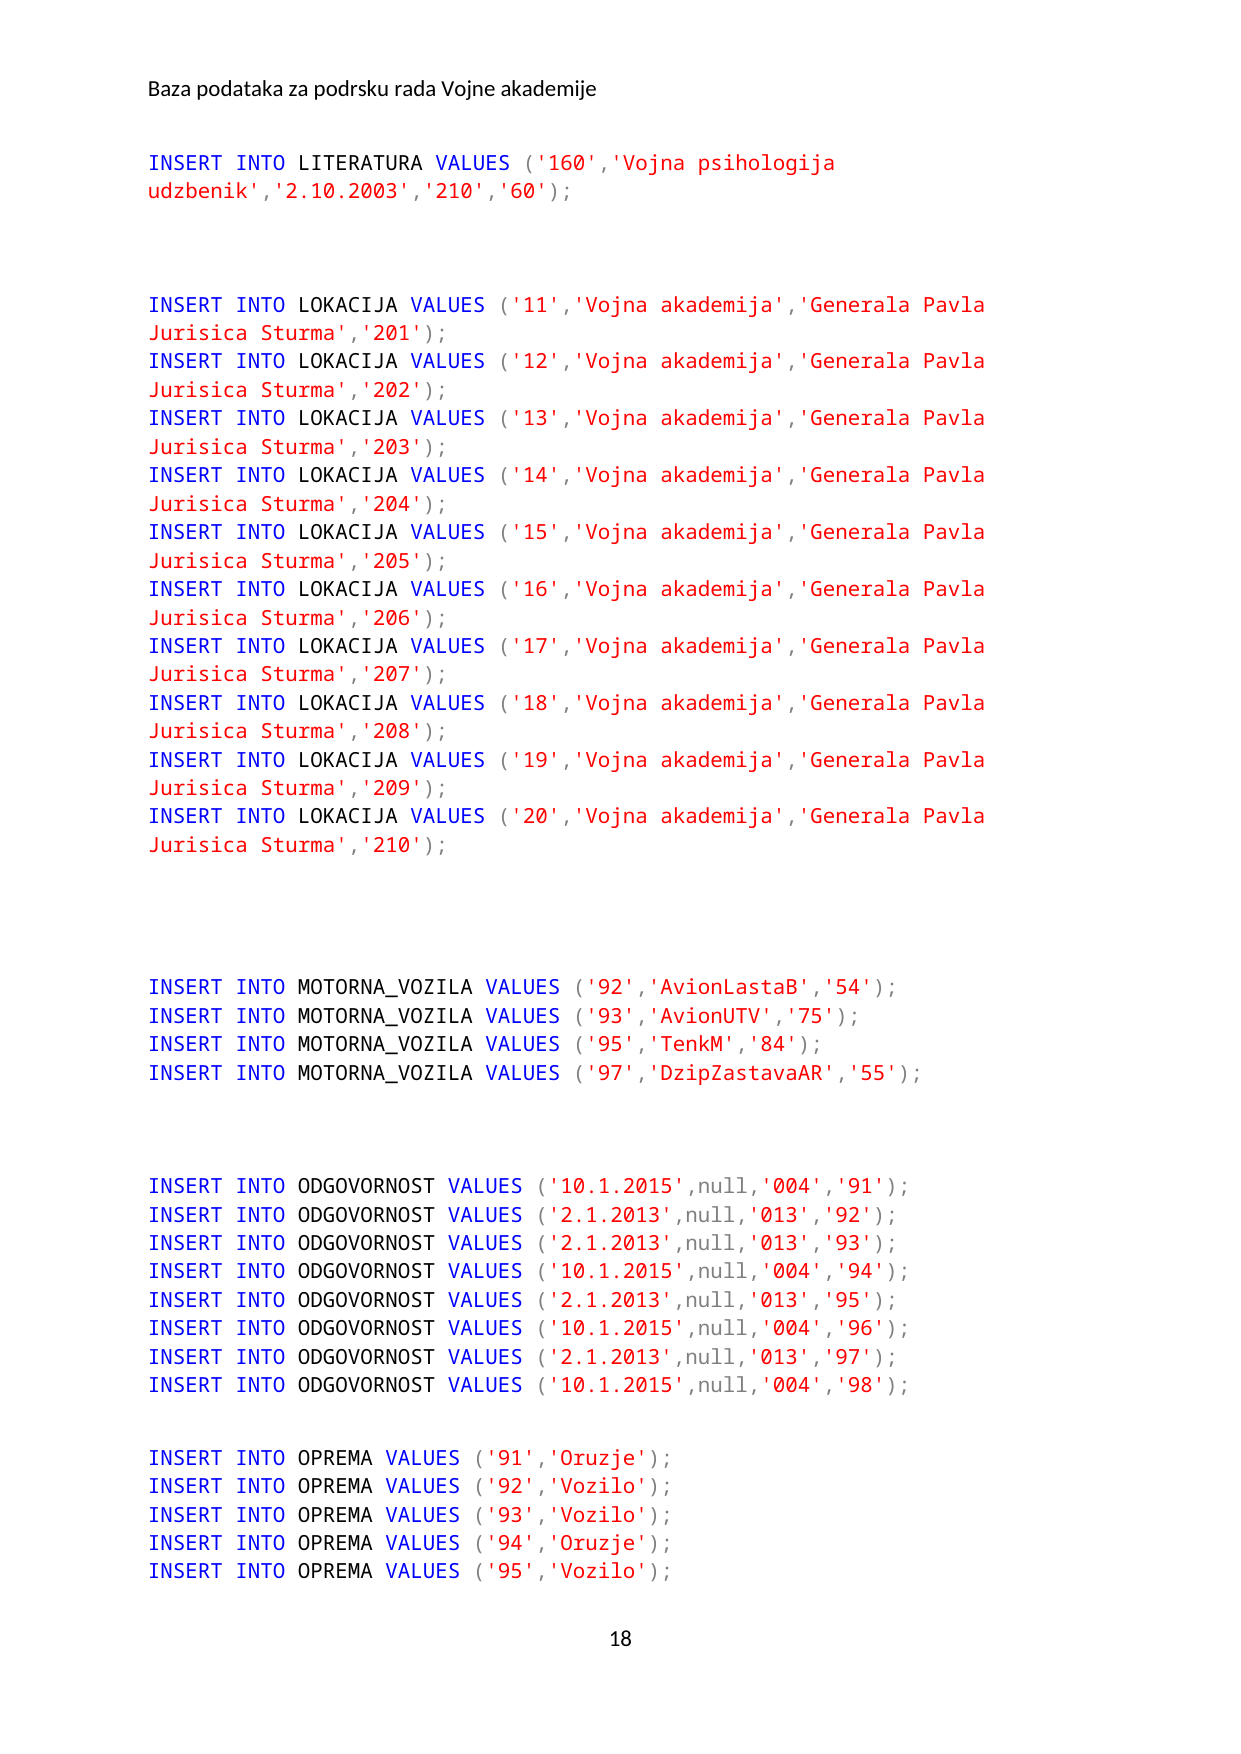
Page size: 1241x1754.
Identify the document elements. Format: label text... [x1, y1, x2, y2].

text INSERT INTO ODGOVORNOST VALUES ('10.1.2015',null,'004','96'); [148, 1313, 1093, 1342]
text INSERT INTO ODGOVORNOST VALUES ('10.1.2015',null,'004','94'); [148, 1257, 1093, 1285]
text INSERT INTO OPREMA VALUES ('93','Vozilo'); [148, 1500, 1093, 1528]
text INSERT INTO LOKACIJA VALUES ('13','Vojna akademija','Generala Pavla Jurisica Sturma','203'); [148, 403, 1093, 460]
text INSERT INTO MOTORNA_VOZILA VALUES ('92','AvionLastaB','54'); [148, 972, 1093, 1001]
text INSERT INTO LOKACIJA VALUES ('18','Vojna akademija','Generala Pavla Jurisica Sturma','208'); [148, 688, 1093, 745]
text INSERT INTO MOTORNA_VOZILA VALUES ('95','TenkM','84'); [148, 1029, 1093, 1058]
text INSERT INTO LOKACIJA VALUES ('20','Vojna akademija','Generala Pavla Jurisica Sturma','210'); [148, 802, 1093, 858]
text INSERT INTO LOKACIJA VALUES ('16','Vojna akademija','Generala Pavla Jurisica Sturma','206'); [148, 574, 1093, 631]
text INSERT INTO OPREMA VALUES ('95','Vozilo'); [148, 1557, 1093, 1585]
text INSERT INTO ODGOVORNOST VALUES ('2.1.2013',null,'013','92'); [148, 1200, 1093, 1228]
text INSERT INTO LOKACIJA VALUES ('14','Vojna akademija','Generala Pavla Jurisica Sturma','204'); [148, 460, 1093, 517]
text INSERT INTO ODGOVORNOST VALUES ('2.1.2013',null,'013','95'); [148, 1285, 1093, 1313]
text INSERT INTO OPREMA VALUES ('94','Oruzje'); [148, 1528, 1093, 1557]
text INSERT INTO MOTORNA_VOZILA VALUES ('97','DzipZastavaAR','55'); [148, 1058, 1093, 1086]
text INSERT INTO LOKACIJA VALUES ('11','Vojna akademija','Generala Pavla Jurisica Sturma','201'); [148, 290, 1093, 347]
text INSERT INTO LOKACIJA VALUES ('19','Vojna akademija','Generala Pavla Jurisica Sturma','209'); [148, 745, 1093, 802]
text INSERT INTO LOKACIJA VALUES ('12','Vojna akademija','Generala Pavla Jurisica Sturma','202'); [148, 347, 1093, 403]
text INSERT INTO LOKACIJA VALUES ('17','Vojna akademija','Generala Pavla Jurisica Sturma','207'); [148, 631, 1093, 688]
text INSERT INTO ODGOVORNOST VALUES ('2.1.2013',null,'013','97'); [148, 1342, 1093, 1370]
text INSERT INTO ODGOVORNOST VALUES ('2.1.2013',null,'013','93'); [148, 1228, 1093, 1257]
text INSERT INTO OPREMA VALUES ('92','Vozilo'); [148, 1471, 1093, 1500]
text INSERT INTO MOTORNA_VOZILA VALUES ('93','AvionUTV','75'); [148, 1001, 1093, 1029]
text INSERT INTO ODGOVORNOST VALUES ('10.1.2015',null,'004','91'); [148, 1171, 1093, 1200]
text INSERT INTO OPREMA VALUES ('91','Oruzje'); [148, 1443, 1093, 1471]
text INSERT INTO LITERATURA VALUES ('160','Vojna psihologija udzbenik','2.10.2003','210','60'); [148, 148, 1093, 204]
text INSERT INTO ODGOVORNOST VALUES ('10.1.2015',null,'004','98'); [148, 1370, 1093, 1399]
text INSERT INTO LOKACIJA VALUES ('15','Vojna akademija','Generala Pavla Jurisica Sturma','205'); [148, 517, 1093, 574]
